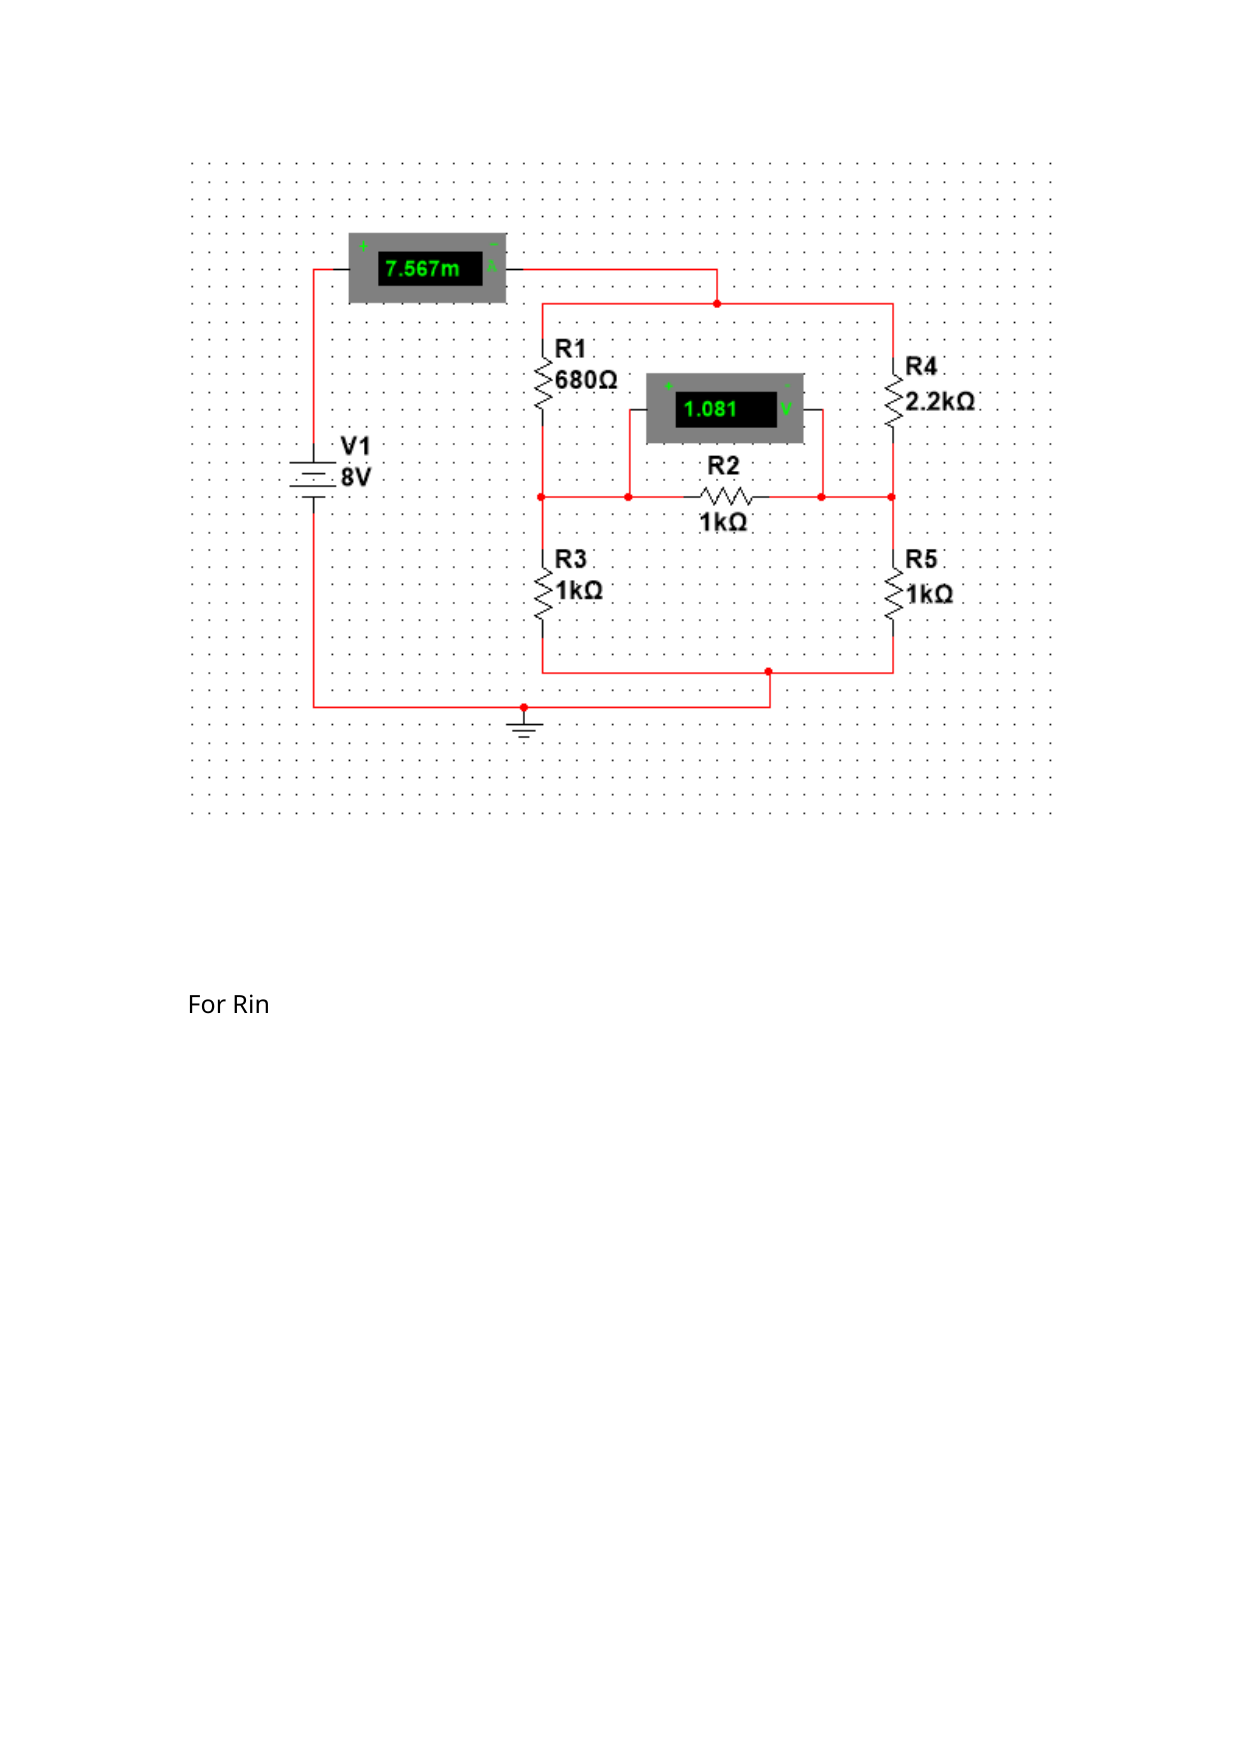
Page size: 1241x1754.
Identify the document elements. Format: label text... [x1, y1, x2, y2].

text For Rin [187, 986, 1053, 1020]
picture [187, 150, 1053, 816]
